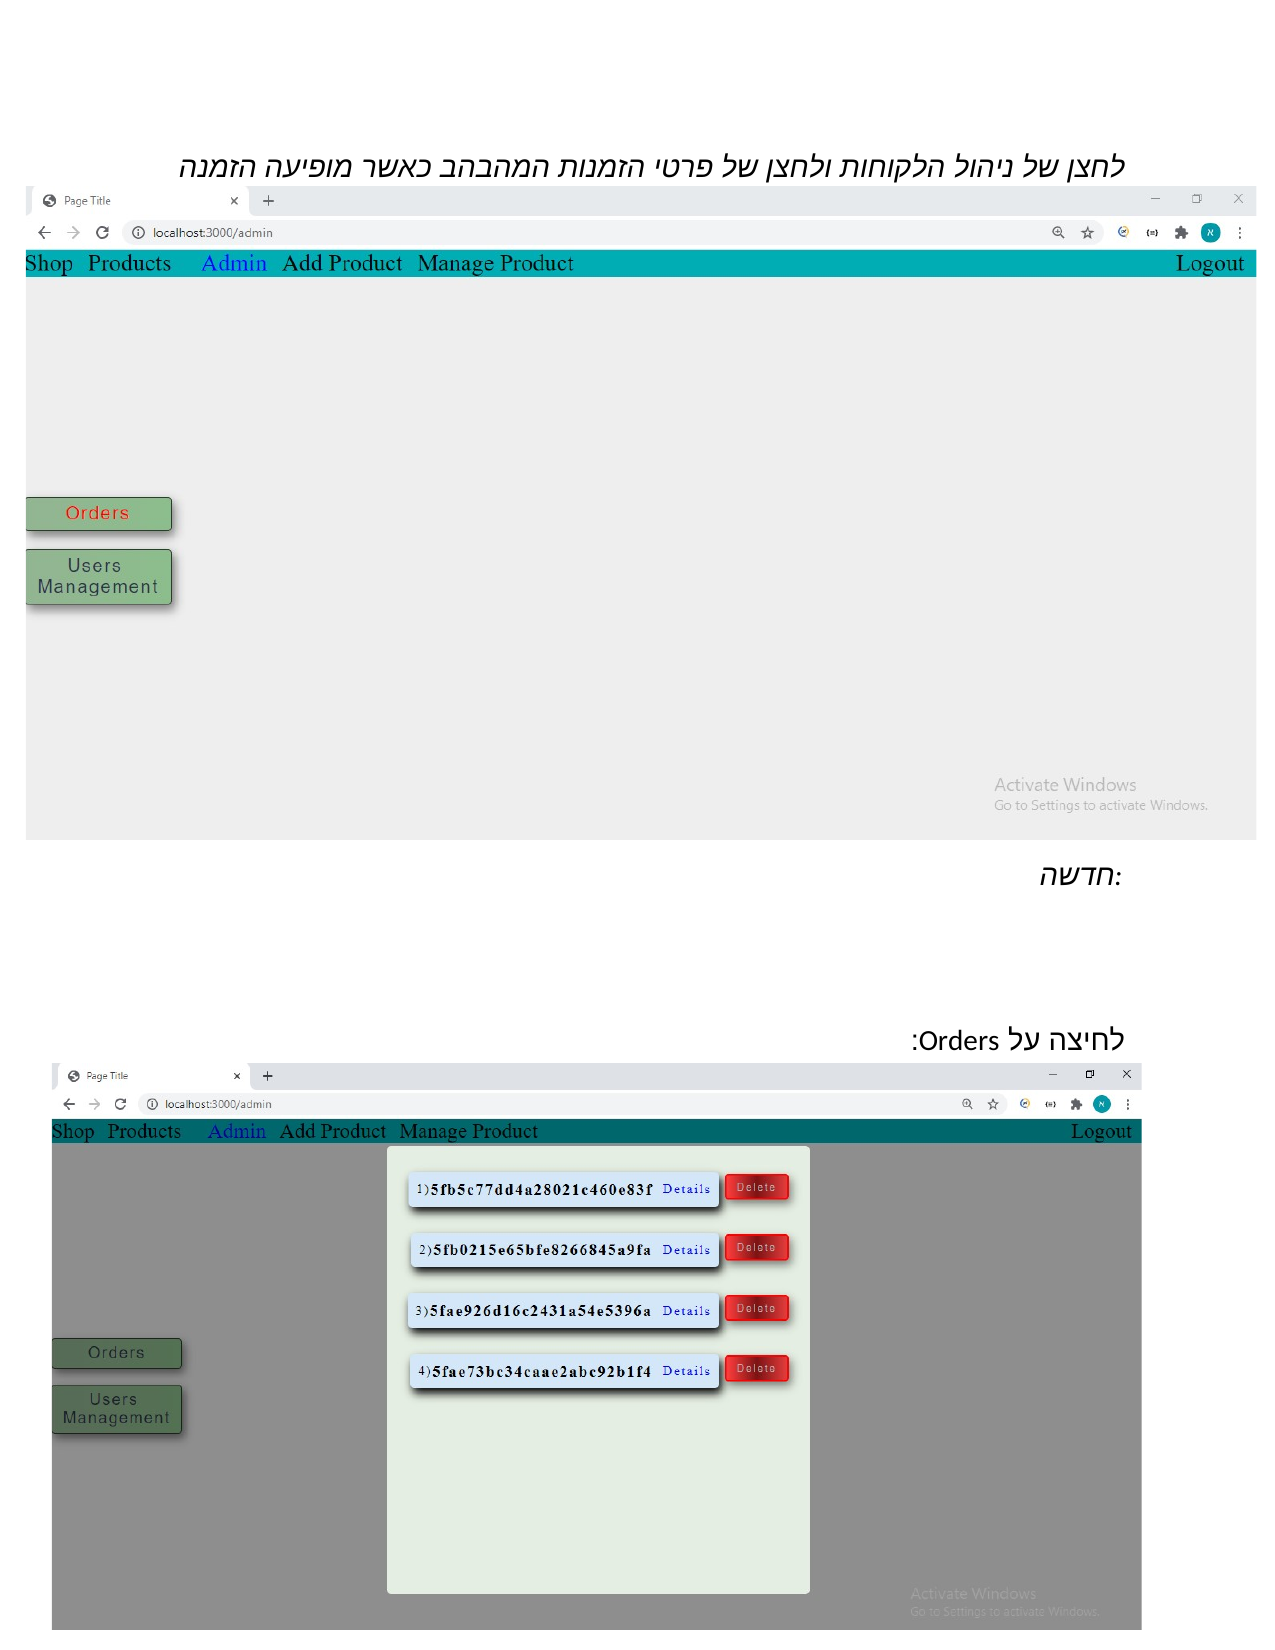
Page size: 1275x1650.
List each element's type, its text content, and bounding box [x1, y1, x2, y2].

picture [51, 1063, 1142, 1628]
text לחיצה על Orders: [150, 1022, 1125, 1058]
text לחצן של ניהול הלקוחות ולחצן של פרטי הזמנות המהבהב כאשר מופיעה הזמנה חדשה: [150, 150, 1125, 186]
text לחצן של ניהול הלקוחות ולחצן של פרטי הזמנות המהבהב כאשר מופיעה הזמנה חדשה: [150, 839, 1125, 893]
picture [25, 186, 1256, 839]
